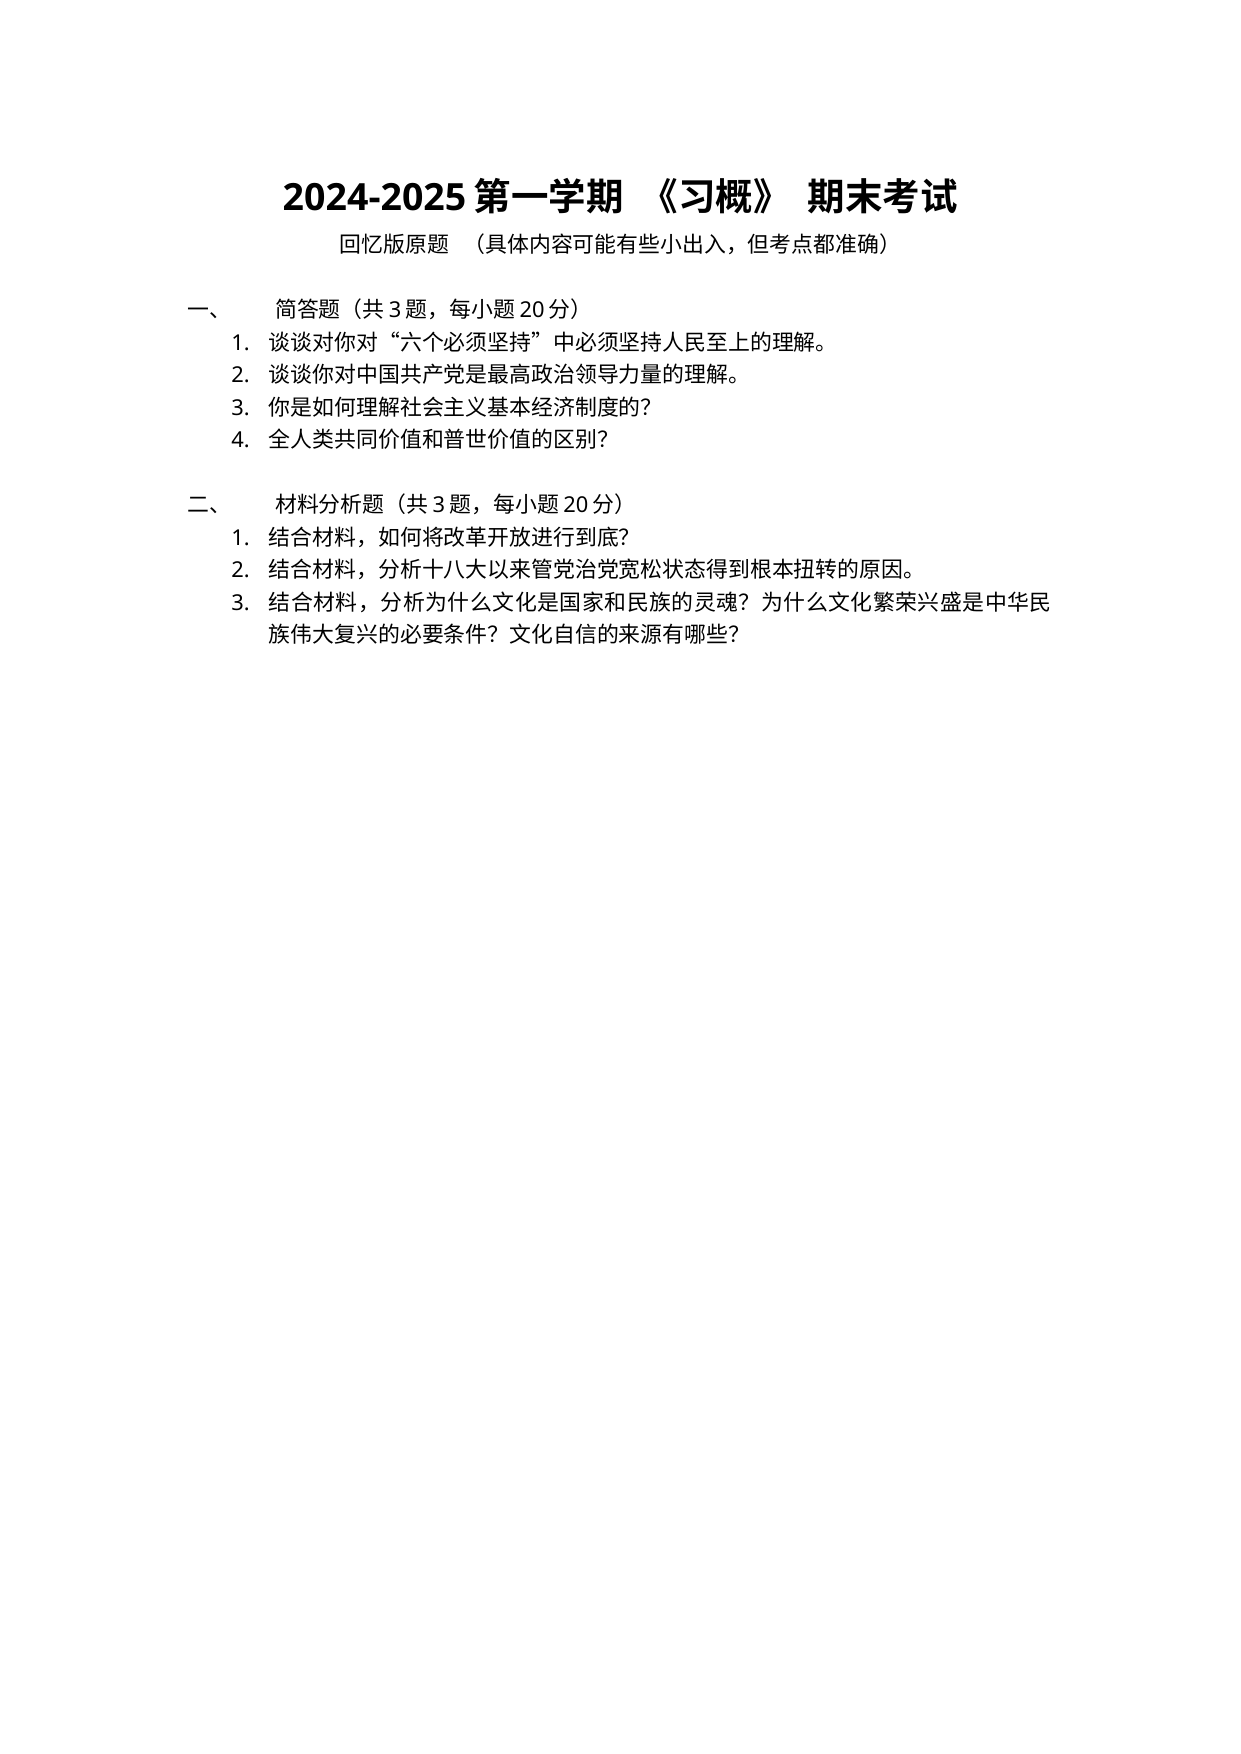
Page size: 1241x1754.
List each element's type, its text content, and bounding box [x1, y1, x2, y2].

list 谈谈对你对“六个必须坚持”中必须坚持人民至上的理解。 [231, 324, 1053, 357]
list 材料分析题（共3题，每小题20分） [187, 487, 1053, 519]
text 回忆版原题 （具体内容可能有些小出入，但考点都准确） [187, 227, 1053, 259]
list 结合材料，分析十八大以来管党治党宽松状态得到根本扭转的原因。 [231, 552, 1053, 584]
list 你是如何理解社会主义基本经济制度的？ [231, 389, 1053, 422]
text 2024-2025第一学期 《习概》 期末考试 [187, 162, 1053, 227]
list 简答题（共3题，每小题20分） [187, 292, 1053, 324]
list 谈谈你对中国共产党是最高政治领导力量的理解。 [231, 357, 1053, 389]
list 结合材料，如何将改革开放进行到底？ [231, 519, 1053, 552]
list 结合材料，分析为什么文化是国家和民族的灵魂？为什么文化繁荣兴盛是中华民族伟大复兴的必要条件？文化自信的来源有哪些？ [231, 584, 1053, 649]
list 全人类共同价值和普世价值的区别？ [231, 422, 1053, 454]
